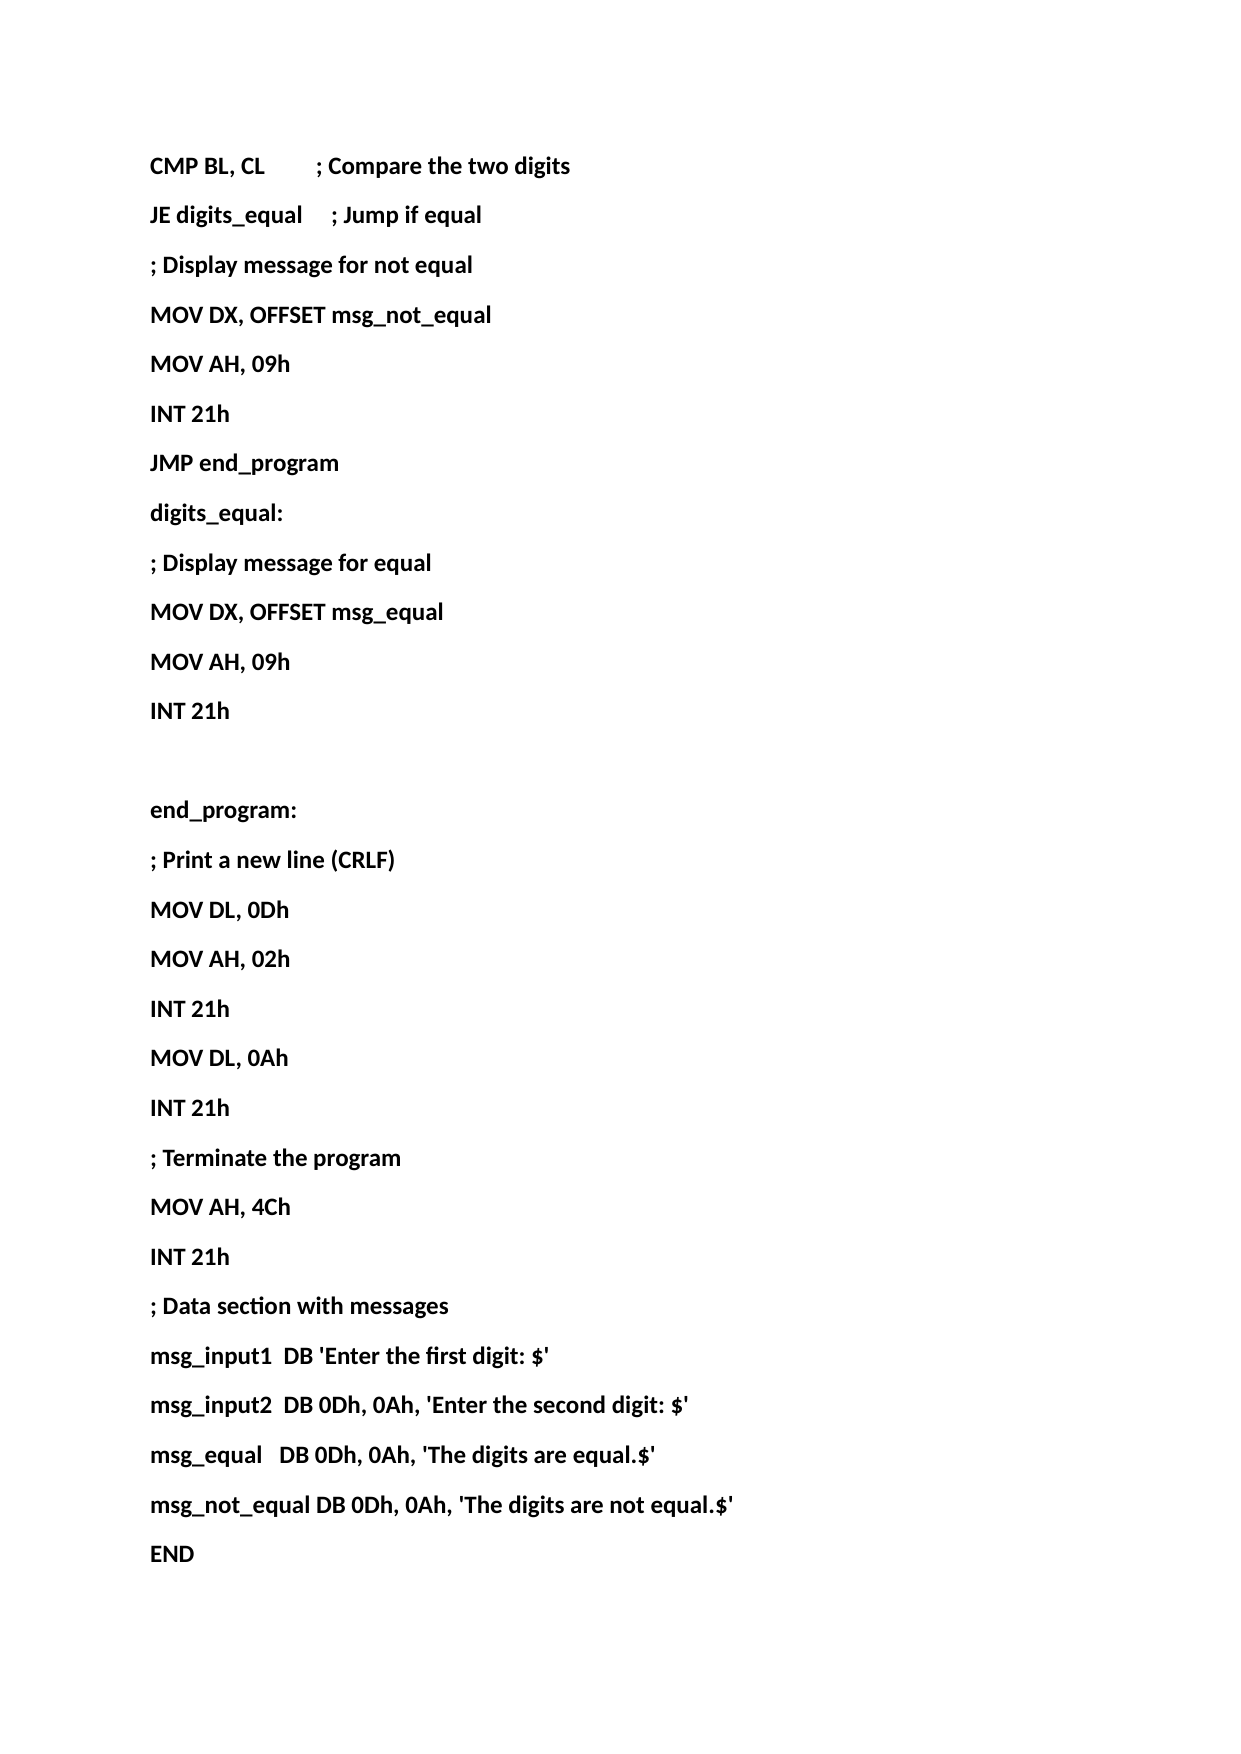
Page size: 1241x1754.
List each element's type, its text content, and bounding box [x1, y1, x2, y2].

text msg_input1 DB 'Enter the first digit: $' [150, 1340, 1090, 1371]
text msg_not_equal DB 0Dh, 0Ah, 'The digits are not equal.$' [150, 1489, 1090, 1519]
text msg_equal DB 0Dh, 0Ah, 'The digits are equal.$' [150, 1439, 1090, 1470]
text END [150, 1538, 1090, 1569]
text msg_input2 DB 0Dh, 0Ah, 'Enter the second digit: $' [150, 1389, 1090, 1420]
text MOV AH, 09h [150, 646, 1090, 676]
text INT 21h [150, 695, 1090, 726]
text MOV DX, OFFSET msg_equal [150, 596, 1090, 627]
text INT 21h [150, 993, 1090, 1023]
text ; Data section with messages [150, 1290, 1090, 1321]
text INT 21h [150, 1241, 1090, 1271]
text MOV AH, 4Ch [150, 1191, 1090, 1222]
text MOV AH, 09h [150, 348, 1090, 379]
text INT 21h [150, 398, 1090, 428]
text INT 21h [150, 1092, 1090, 1123]
text ; Display message for equal [150, 547, 1090, 577]
text MOV DX, OFFSET msg_not_equal [150, 299, 1090, 329]
text ; Terminate the program [150, 1142, 1090, 1172]
text MOV AH, 02h [150, 943, 1090, 974]
text MOV DL, 0Ah [150, 1042, 1090, 1073]
text MOV DL, 0Dh [150, 894, 1090, 924]
text ; Print a new line (CRLF) [150, 844, 1090, 875]
text CMP BL, CL ; Compare the two digits [150, 150, 1090, 181]
text digits_equal: [150, 497, 1090, 528]
text JMP end_program [150, 447, 1090, 478]
text JE digits_equal ; Jump if equal [150, 199, 1090, 230]
text end_program: [150, 794, 1090, 825]
text ; Display message for not equal [150, 249, 1090, 280]
